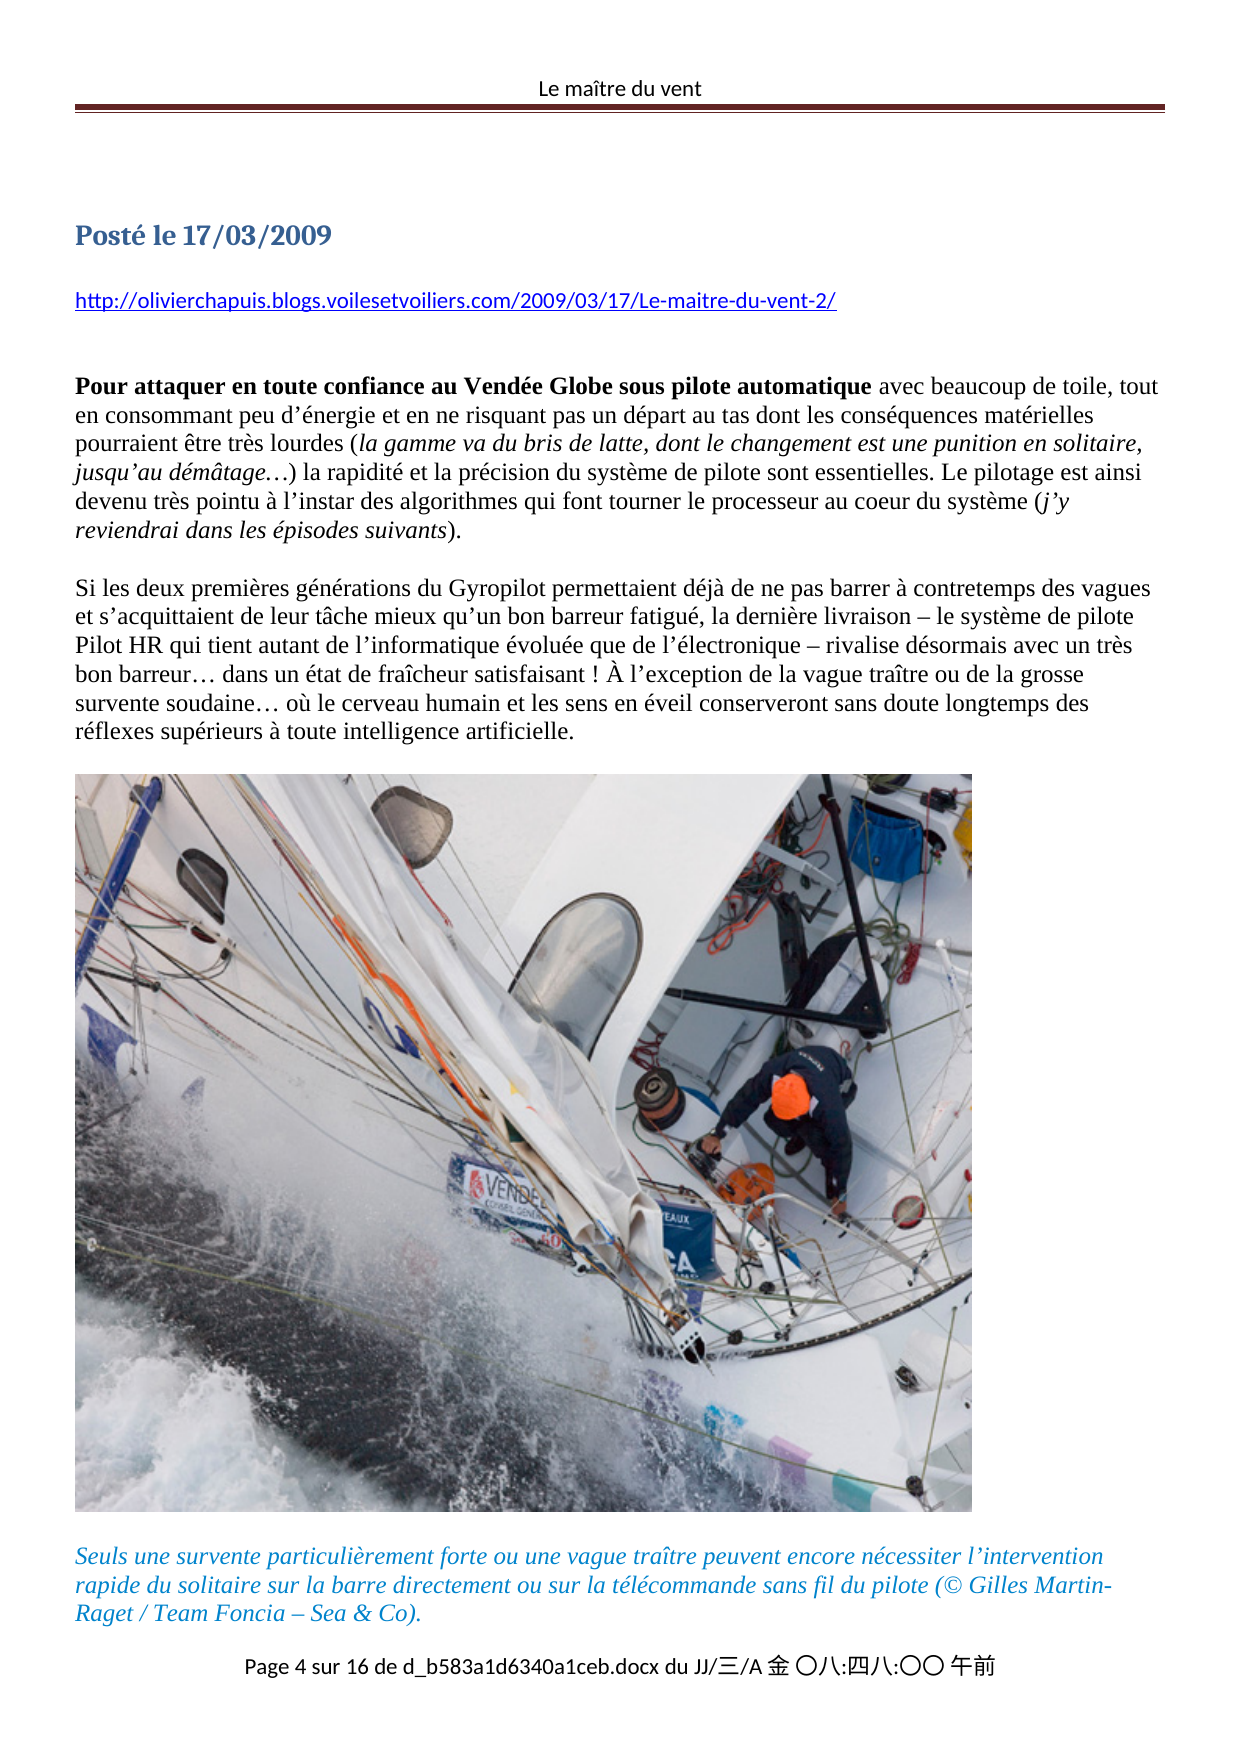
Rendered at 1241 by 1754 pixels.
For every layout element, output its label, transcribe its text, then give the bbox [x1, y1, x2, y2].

subtitle Posté le 17/03/2009 [75, 219, 1165, 253]
text Pour attaquer en toute confiance au Vendée Globe sous pilote automatique avec beaucoup de toile, tout en consommant peu d’énergie et en ne risquant pas un départ au tas dont les conséquences matérielles pourraient être très lourdes (la gamme va du bris de latte, dont le changement est une punition en solitaire, jusqu’au démâtage…) la rapidité et la précision du système de pilote sont essentielles. Le pilotage est ainsi devenu très pointu à l’instar des algorithmes qui font tourner le processeur au coeur du système (j’y reviendrai dans les épisodes suivants). [75, 371, 1165, 543]
text Si les deux premières générations du Gyropilot permettaient déjà de ne pas barrer à contretemps des vagues et s’acquittaient de leur tâche mieux qu’un bon barreur fatigué, la dernière livraison – le système de pilote Pilot HR qui tient autant de l’informatique évoluée que de l’électronique – rivalise désormais avec un très bon barreur… dans un état de fraîcheur satisfaisant ! À l’exception de la vague traître ou de la grosse survente soudaine… où le cerveau humain et les sens en éveil conserveront sans doute longtemps des réflexes supérieurs à toute intelligence artificielle. [75, 573, 1165, 745]
picture [75, 774, 972, 1512]
text Seuls une survente particulièrement forte ou une vague traître peuvent encore nécessiter l’intervention rapide du solitaire sur la barre directement ou sur la télécommande sans fil du pilote (© Gilles Martin-Raget / Team Foncia – Sea & Co). [75, 1541, 1165, 1627]
text http://olivierchapuis.blogs.voilesetvoiliers.com/2009/03/17/Le-maitre-du-vent-2/ [75, 286, 1165, 314]
